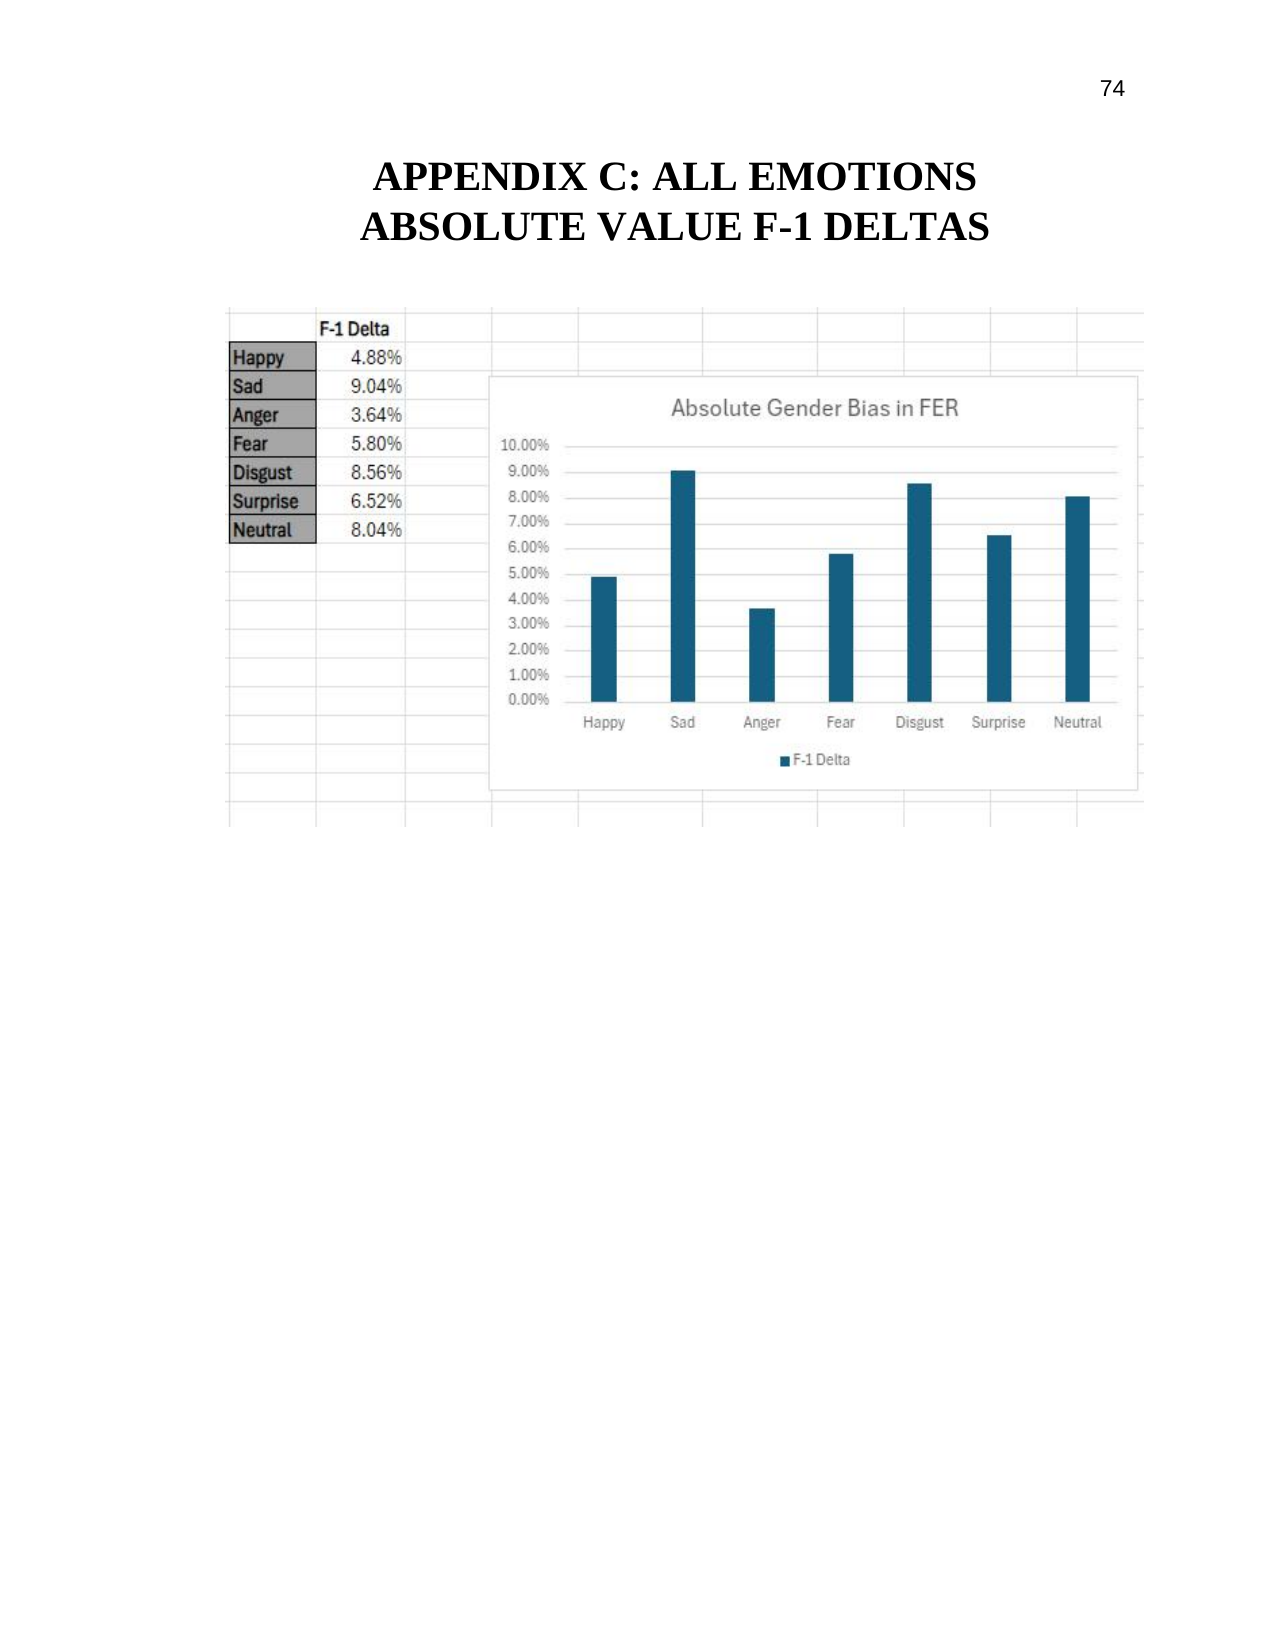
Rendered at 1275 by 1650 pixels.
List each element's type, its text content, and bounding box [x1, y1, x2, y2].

text APPENDIX C: ALL EMOTIONS ABSOLUTE VALUE F-1 DELTAS [254, 152, 1096, 249]
text 74 [150, 75, 1125, 101]
picture [225, 307, 1144, 827]
